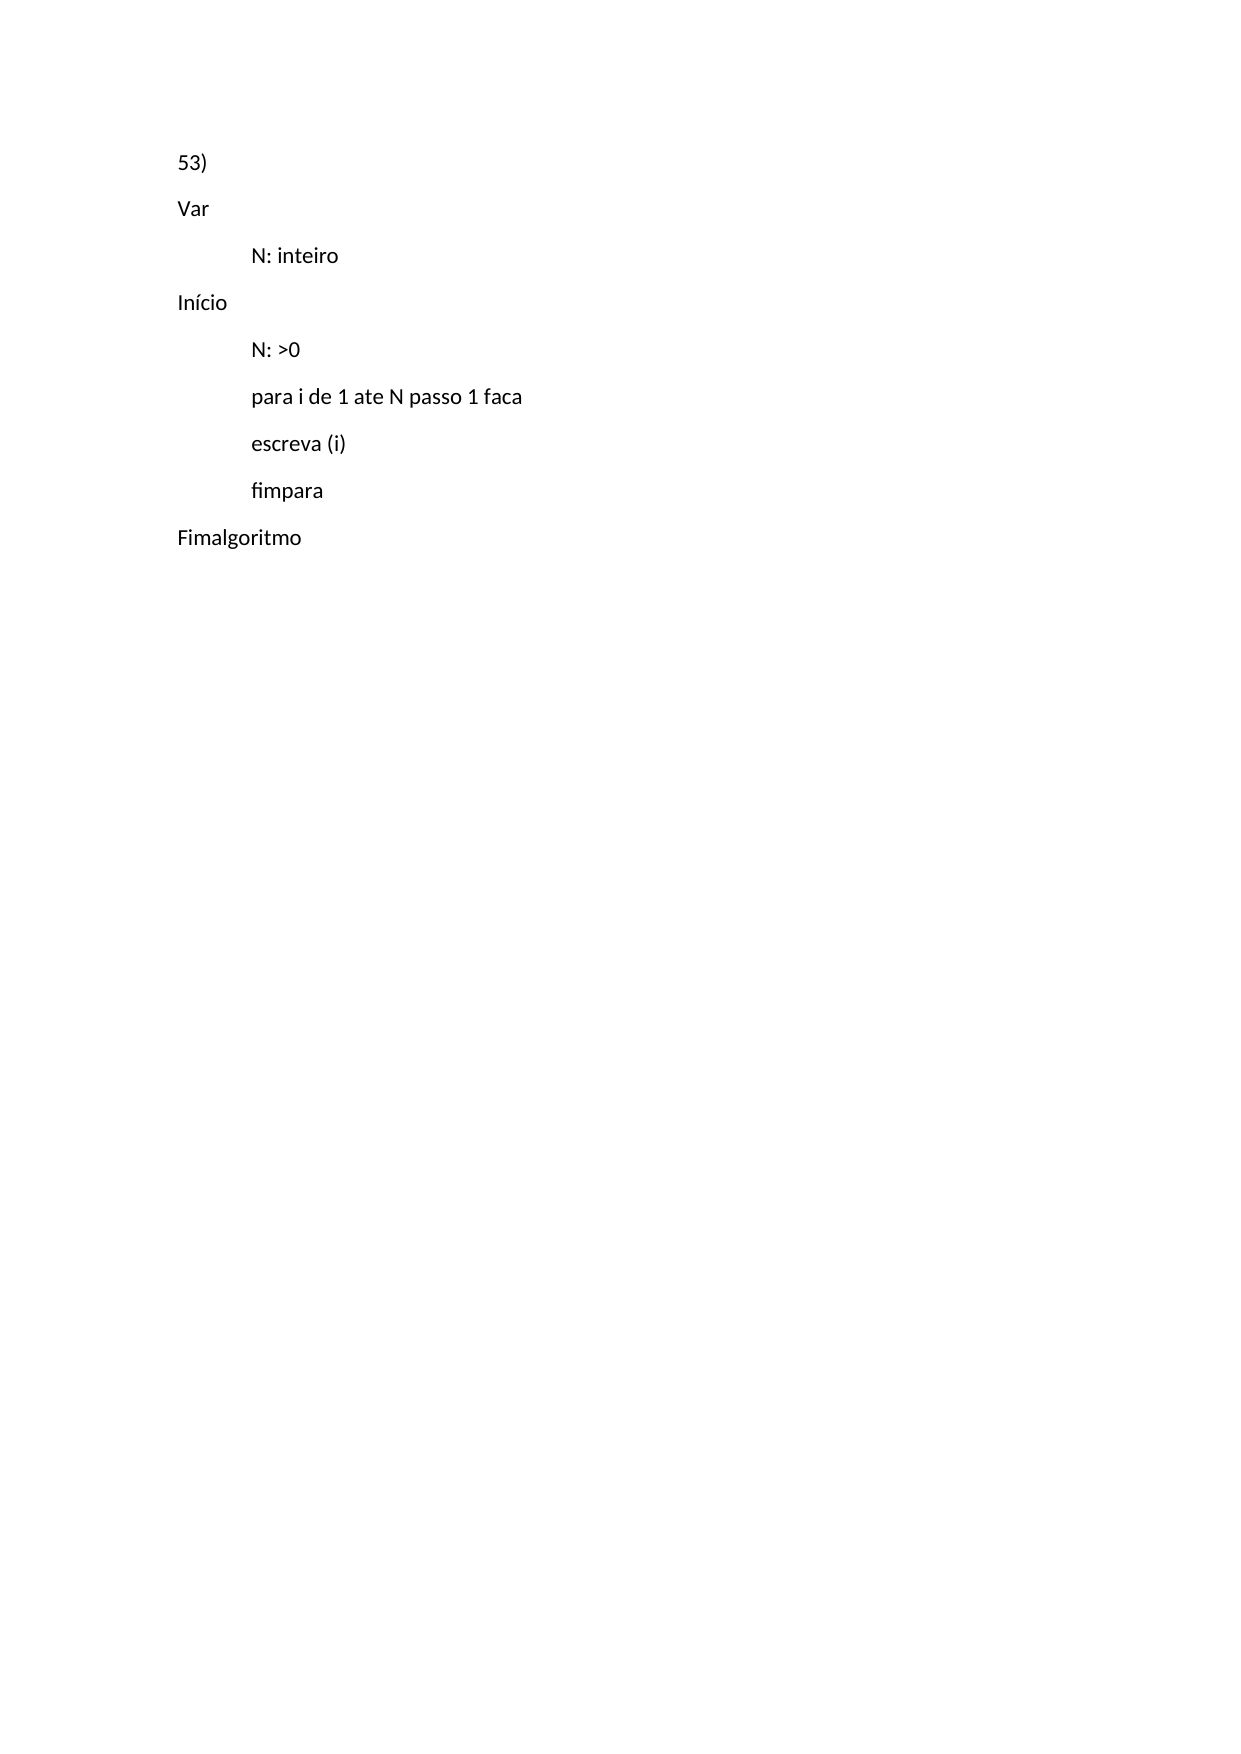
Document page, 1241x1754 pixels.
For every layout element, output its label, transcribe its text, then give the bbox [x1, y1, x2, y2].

text Var [177, 194, 1063, 222]
text 53) [177, 148, 1063, 176]
text fimpara [177, 476, 1063, 504]
text N: inteiro [177, 241, 1063, 269]
text escreva (i) [177, 429, 1063, 457]
text N: >0 [177, 335, 1063, 363]
text Fimalgoritmo [177, 523, 1063, 551]
text Início [177, 288, 1063, 316]
text para i de 1 ate N passo 1 faca [177, 382, 1063, 410]
